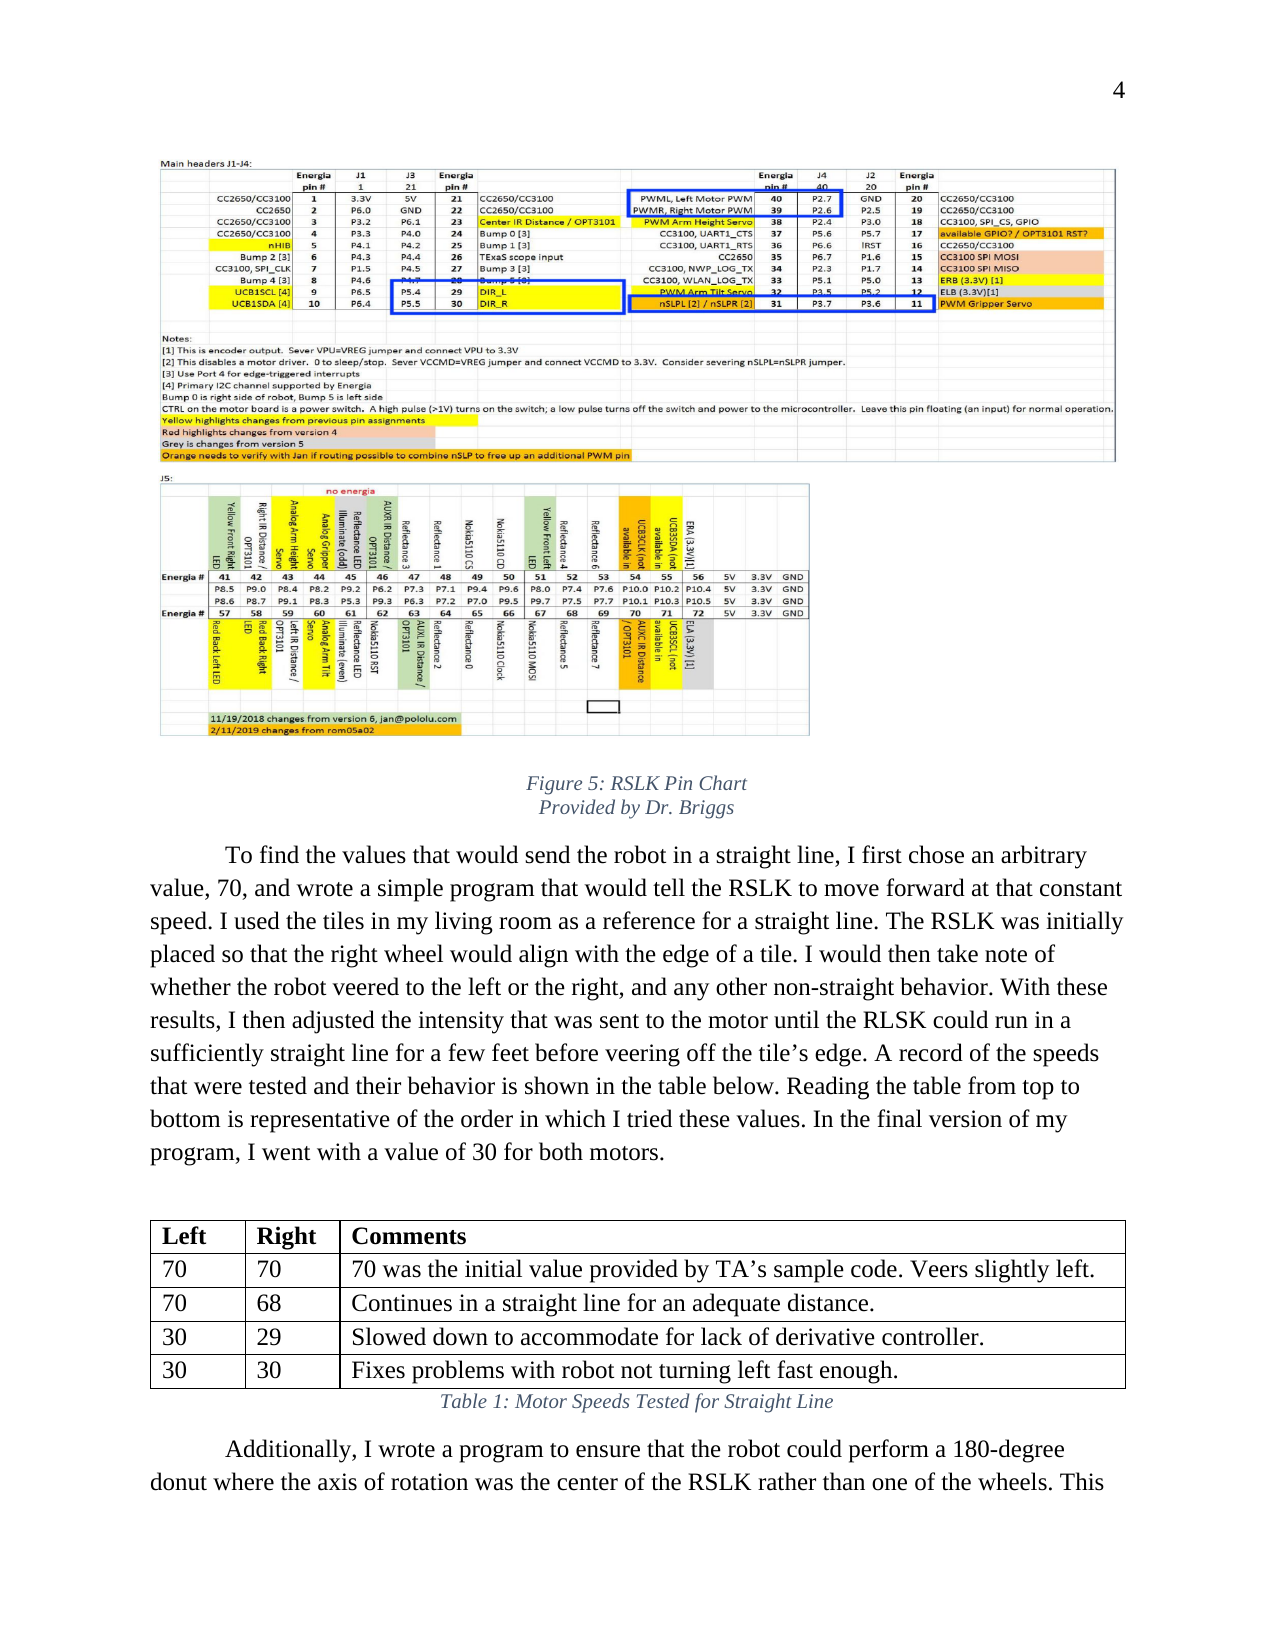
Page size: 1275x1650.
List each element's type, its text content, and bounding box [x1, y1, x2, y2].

table_cell Fixes problems with robot not turning left fast enough. [341, 1355, 1125, 1388]
table_header Comments [341, 1221, 1125, 1253]
table_cell 30 [151, 1355, 245, 1388]
table_header Left [151, 1221, 245, 1253]
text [150, 1434, 1125, 1496]
table_cell 30 [246, 1355, 339, 1388]
table_cell Slowed down to accommodate for lack of derivative controller. [341, 1322, 1125, 1354]
table_cell Continues in a straight line for an adequate distance. [341, 1288, 1125, 1321]
table_cell 70 [151, 1254, 245, 1287]
table_cell 68 [246, 1288, 339, 1321]
table_cell 70 was the initial value provided by TA’s sample code. Veers slightly left. [341, 1254, 1125, 1287]
table_cell 30 [151, 1322, 245, 1354]
table_cell 29 [246, 1322, 339, 1354]
picture [150, 150, 1125, 750]
text To find the values that would send the robot in a straight line, I first chose an arbitrary value, 70, and wrote a simple program that would tell the RSLK to move forward at that constant speed. I used the tiles in my living room as a reference for a straight line. The RSLK was initially placed so that the right wheel would align with the edge of a tile. I would then take note of whether the robot veered to the left or the right, and any other non-straight behavior. With these results, I then adjusted the intensity that was sent to the motor until the RLSK could run in a sufficiently straight line for a few feet before veering off the tile’s edge. A record of the speeds that were tested and their behavior is shown in the table below. Reading the table from top to bottom is representative of the order in which I tried these values. In the final version of my program, I went with a value of 30 for both motors. [150, 840, 1125, 1166]
text Figure 5: RSLK Pin Chart Provided by Dr. Briggs [150, 771, 1125, 819]
text Table 1: Motor Speeds Tested for Straight Line [150, 1389, 1125, 1413]
table_cell 70 [246, 1254, 339, 1287]
table_header Right [246, 1221, 339, 1253]
table_cell 70 [151, 1288, 245, 1321]
